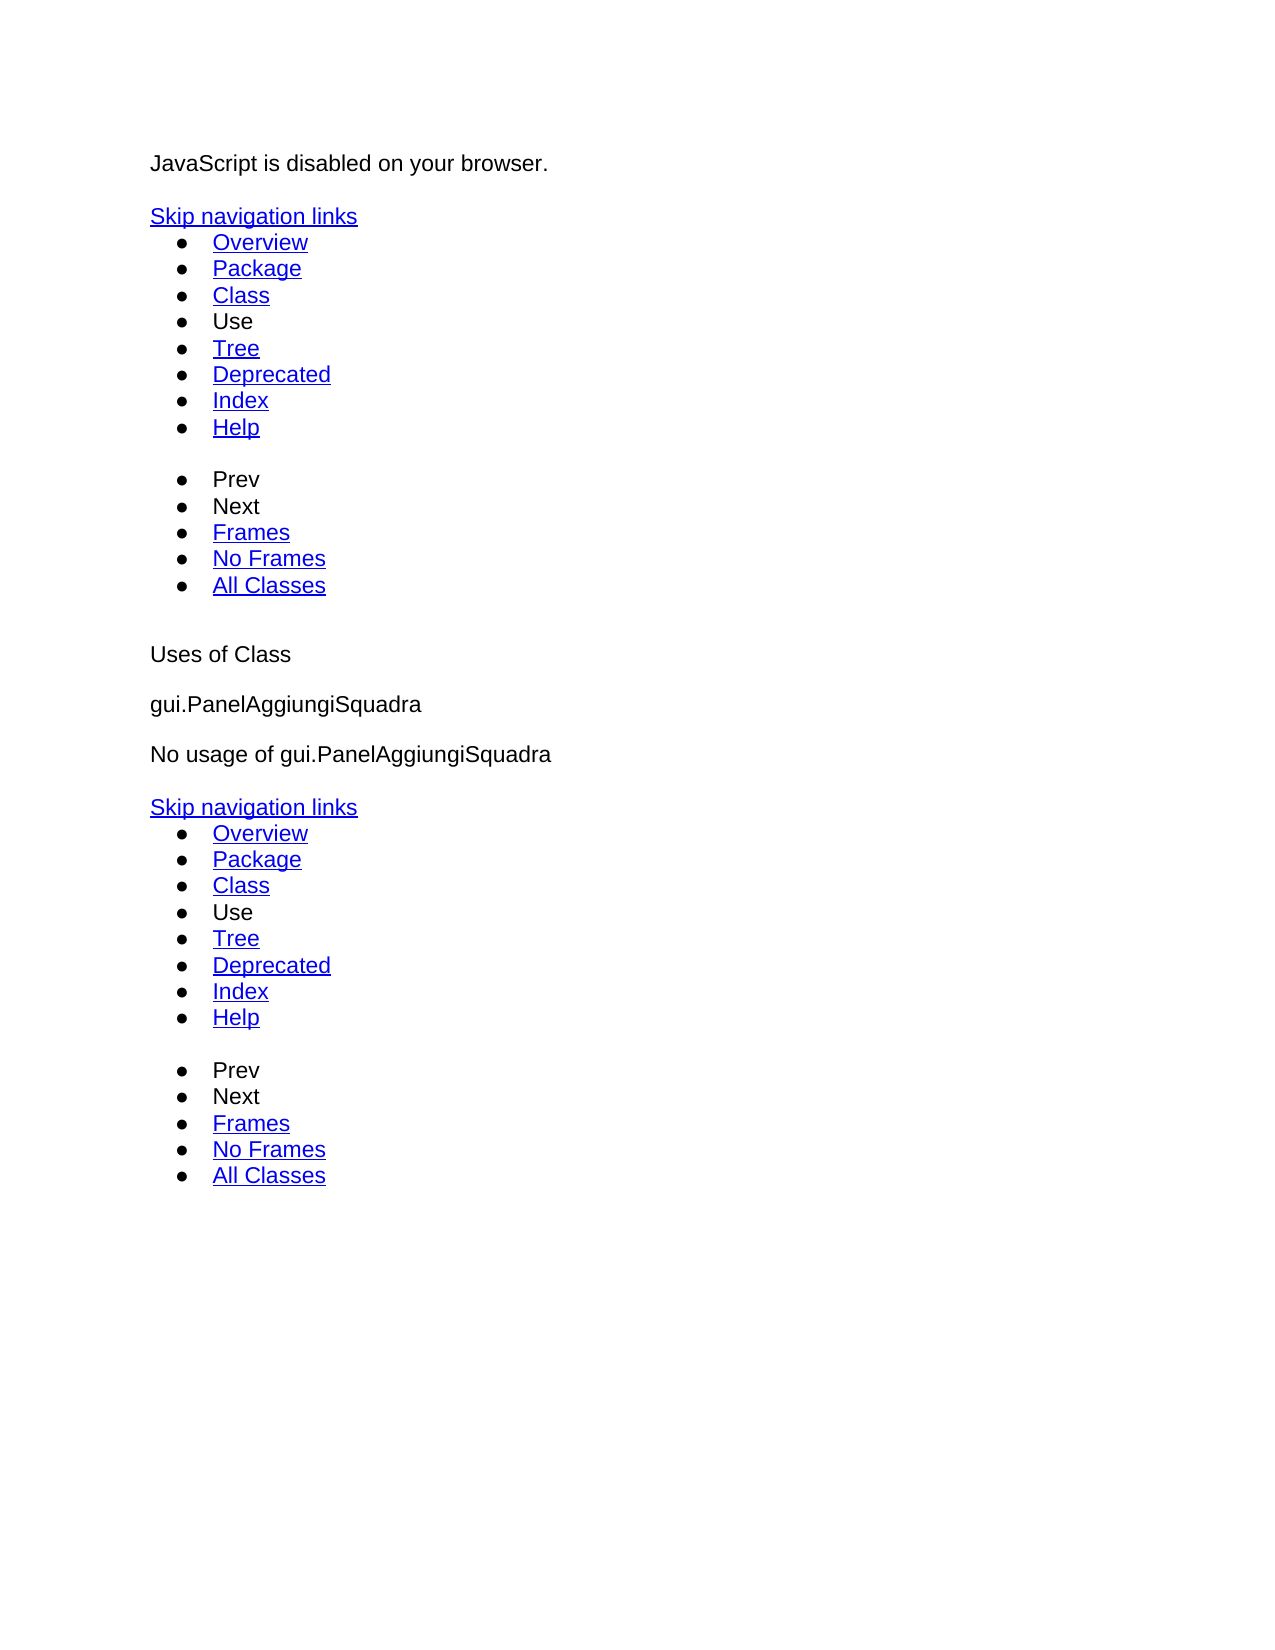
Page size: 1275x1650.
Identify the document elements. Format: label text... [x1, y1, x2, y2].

text No usage of gui.PanelAggiungiSquadra [150, 741, 1125, 767]
list Tree [175, 334, 1125, 361]
list Class [175, 872, 1125, 899]
list No Frames [175, 545, 1125, 572]
list Deprecated [175, 361, 1125, 387]
list Class [175, 282, 1125, 308]
list Overview [175, 229, 1125, 255]
list Index [175, 387, 1125, 413]
list Overview [175, 820, 1125, 846]
list Tree [175, 925, 1125, 952]
list Frames [175, 1110, 1125, 1136]
text Skip navigation links [150, 793, 1125, 820]
list All Classes [175, 1162, 1125, 1189]
list Prev [175, 1057, 1125, 1083]
text Skip navigation links [150, 203, 1125, 229]
list Help [175, 413, 1125, 440]
list Help [175, 1004, 1125, 1031]
list Use [175, 899, 1125, 925]
list Index [175, 978, 1125, 1004]
list Next [175, 493, 1125, 519]
list Frames [175, 519, 1125, 545]
list Use [175, 308, 1125, 334]
list Next [175, 1083, 1125, 1110]
list Package [175, 255, 1125, 282]
list No Frames [175, 1136, 1125, 1162]
list Deprecated [175, 952, 1125, 978]
text Uses of Class [150, 641, 1125, 667]
text gui.PanelAggiungiSquadra [150, 691, 1125, 717]
list Prev [175, 466, 1125, 493]
list Package [175, 846, 1125, 872]
text JavaScript is disabled on your browser. [150, 150, 1125, 176]
list All Classes [175, 572, 1125, 598]
